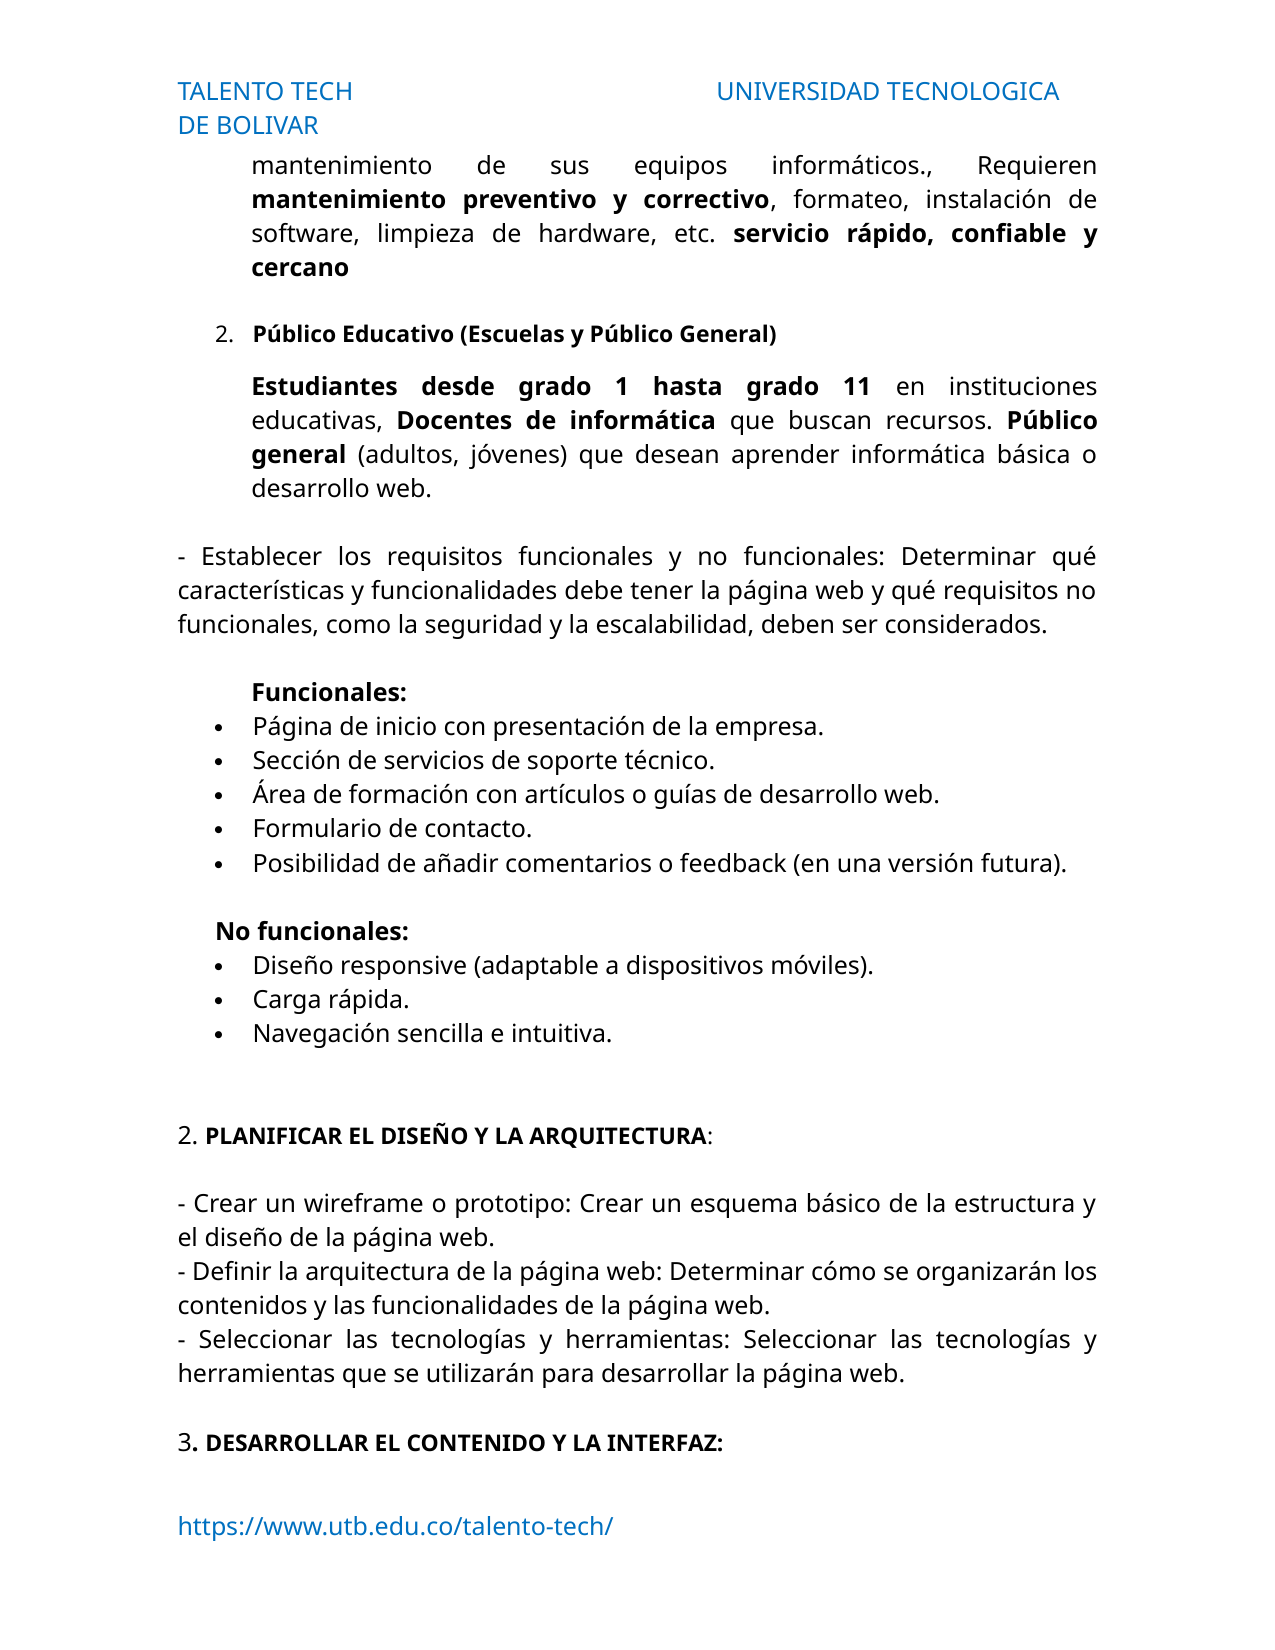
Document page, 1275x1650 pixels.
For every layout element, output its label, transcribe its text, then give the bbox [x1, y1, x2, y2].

text Funcionales: [177, 675, 1098, 709]
text 2. PLANIFICAR EL DISEÑO Y LA ARQUITECTURA: [177, 1118, 1098, 1152]
list Navegación sencilla e intuitiva. [215, 1016, 1098, 1049]
list Carga rápida. [215, 981, 1098, 1016]
list Diseño responsive (adaptable a dispositivos móviles). [215, 947, 1098, 981]
text - Establecer los requisitos funcionales y no funcionales: Determinar qué características y funcionalidades debe tener la página web y qué requisitos no funcionales, como la seguridad y la escalabilidad, deben ser considerados. [177, 539, 1098, 641]
list Formulario de contacto. [215, 811, 1098, 845]
text - Definir la arquitectura de la página web: Determinar cómo se organizarán los contenidos y las funcionalidades de la página web. [177, 1254, 1098, 1322]
text - Crear un wireframe o prototipo: Crear un esquema básico de la estructura y el diseño de la página web. [177, 1186, 1098, 1254]
list Sección de servicios de soporte técnico. [215, 743, 1098, 777]
text Estudiantes desde grado 1 hasta grado 11 en instituciones educativas, Docentes de informática que buscan recursos. Público general (adultos, jóvenes) que desean aprender informática básica o desarrollo web. [251, 368, 1098, 504]
list Posibilidad de añadir comentarios o feedback (en una versión futura). [215, 845, 1098, 879]
list Público Educativo (Escuelas y Público General) [215, 318, 1098, 349]
text No funcionales: [177, 913, 1098, 947]
list Página de inicio con presentación de la empresa. [215, 709, 1098, 743]
text - Seleccionar las tecnologías y herramientas: Seleccionar las tecnologías y herramientas que se utilizarán para desarrollar la página web. [177, 1322, 1098, 1390]
list Área de formación con artículos o guías de desarrollo web. [215, 777, 1098, 811]
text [251, 148, 1098, 284]
text 3. DESARROLLAR EL CONTENIDO Y LA INTERFAZ: [177, 1424, 1098, 1458]
